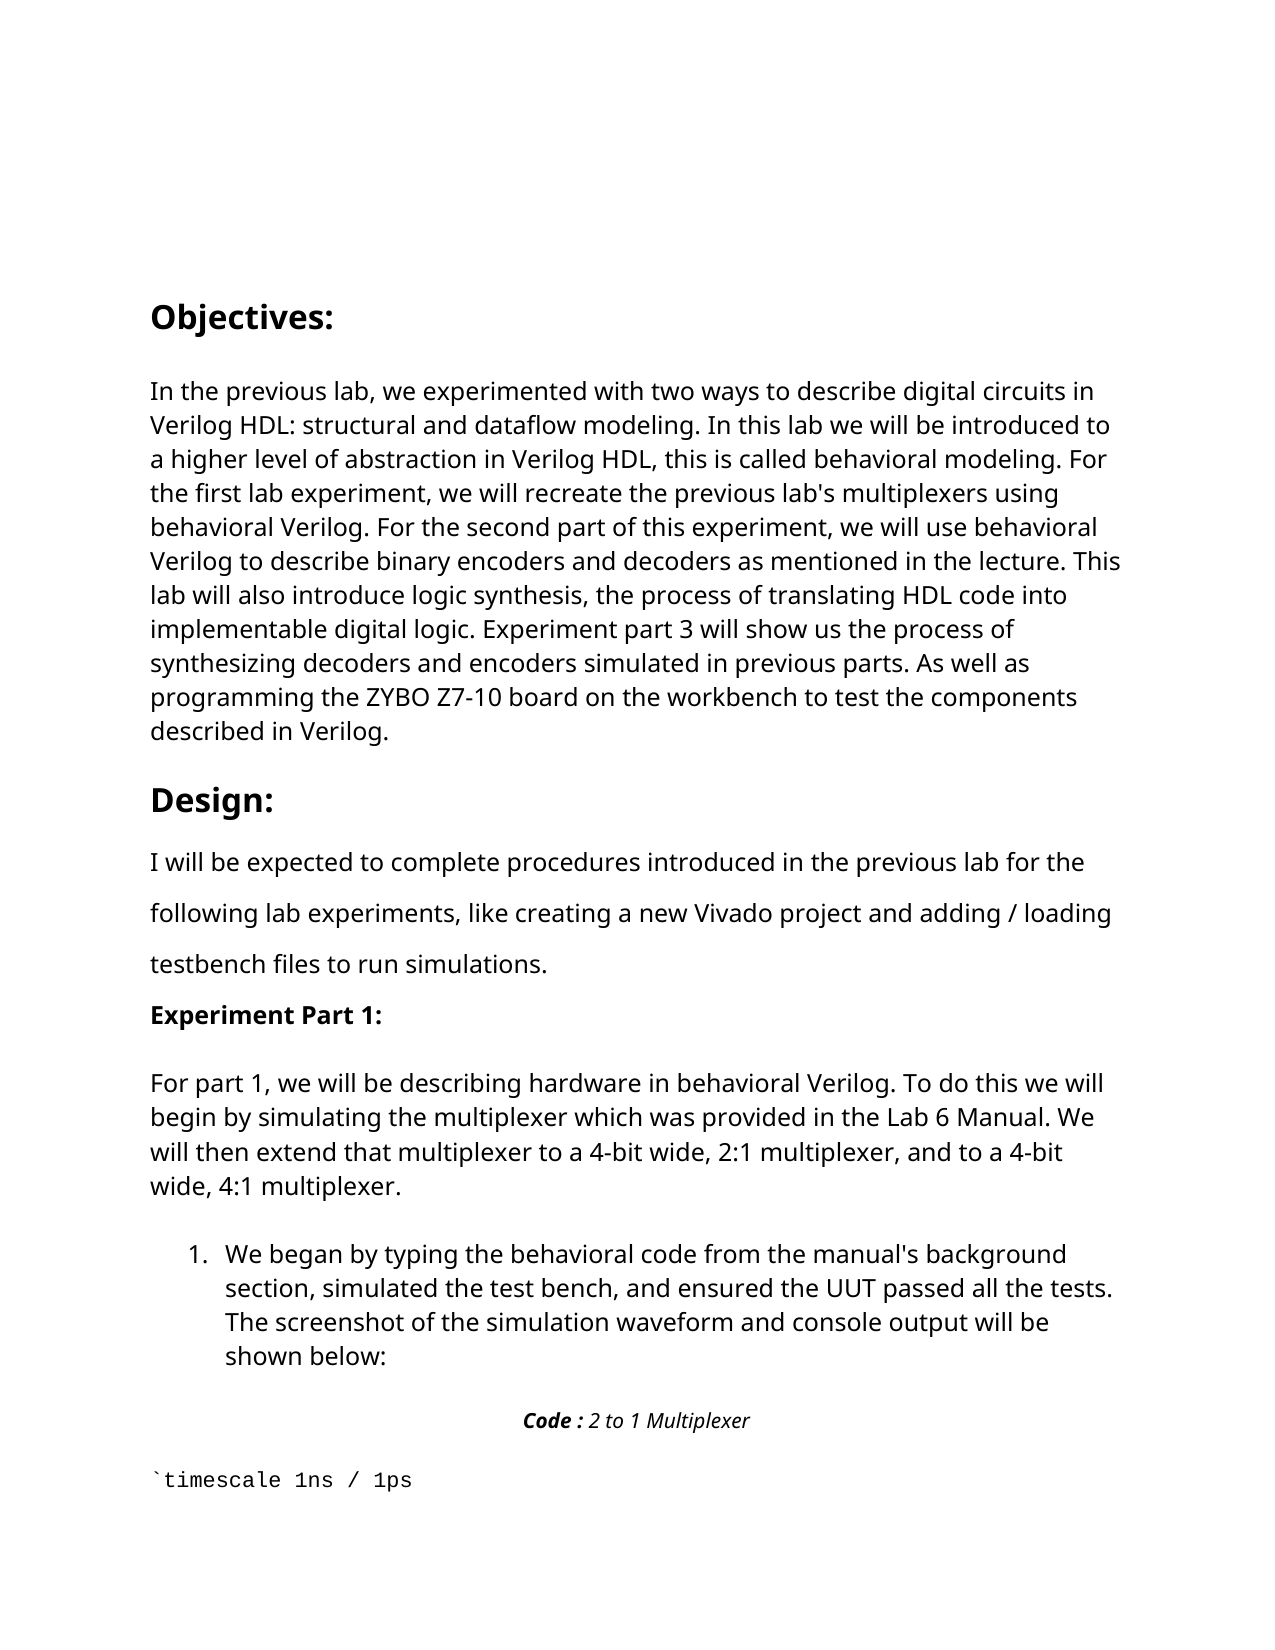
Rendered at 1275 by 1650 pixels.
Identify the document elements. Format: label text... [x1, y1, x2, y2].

text For part 1, we will be describing hardware in behavioral Verilog. To do this we will begin by simulating the multiplexer which was provided in the Lab 6 Manual. We will then extend that multiplexer to a 4-bit wide, 2:1 multiplexer, and to a 4-bit wide, 4:1 multiplexer. [150, 1066, 1125, 1202]
text Design: [150, 777, 1125, 822]
list We began by typing the behavioral code from the manual's background section, simulated the test bench, and ensured the UUT passed all the tests. The screenshot of the simulation waveform and console output will be shown below: [187, 1236, 1125, 1373]
text Experiment Part 1: [150, 998, 1125, 1032]
text I will be expected to complete procedures introduced in the previous lab for the following lab experiments, like creating a new Vivado project and adding / loading testbench files to run simulations. [150, 845, 1125, 981]
text Code : 2 to 1 Multiplexer [150, 1407, 1125, 1435]
text In the previous lab, we experimented with two ways to describe digital circuits in Verilog HDL: structural and dataflow modeling. In this lab we will be introduced to a higher level of abstraction in Verilog HDL, this is called behavioral modeling. For the first lab experiment, we will recreate the previous lab's multiplexers using behavioral Verilog. For the second part of this experiment, we will use behavioral Verilog to describe binary encoders and decoders as mentioned in the lecture. This lab will also introduce logic synthesis, the process of translating HDL code into implementable digital logic. Experiment part 3 will show us the process of synthesizing decoders and encoders simulated in previous parts. As well as programming the ZYBO Z7-10 board on the workbench to test the components described in Verilog. [150, 373, 1125, 748]
text Objectives: [150, 294, 1125, 339]
text `timescale 1ns / 1ps [150, 1469, 1125, 1494]
